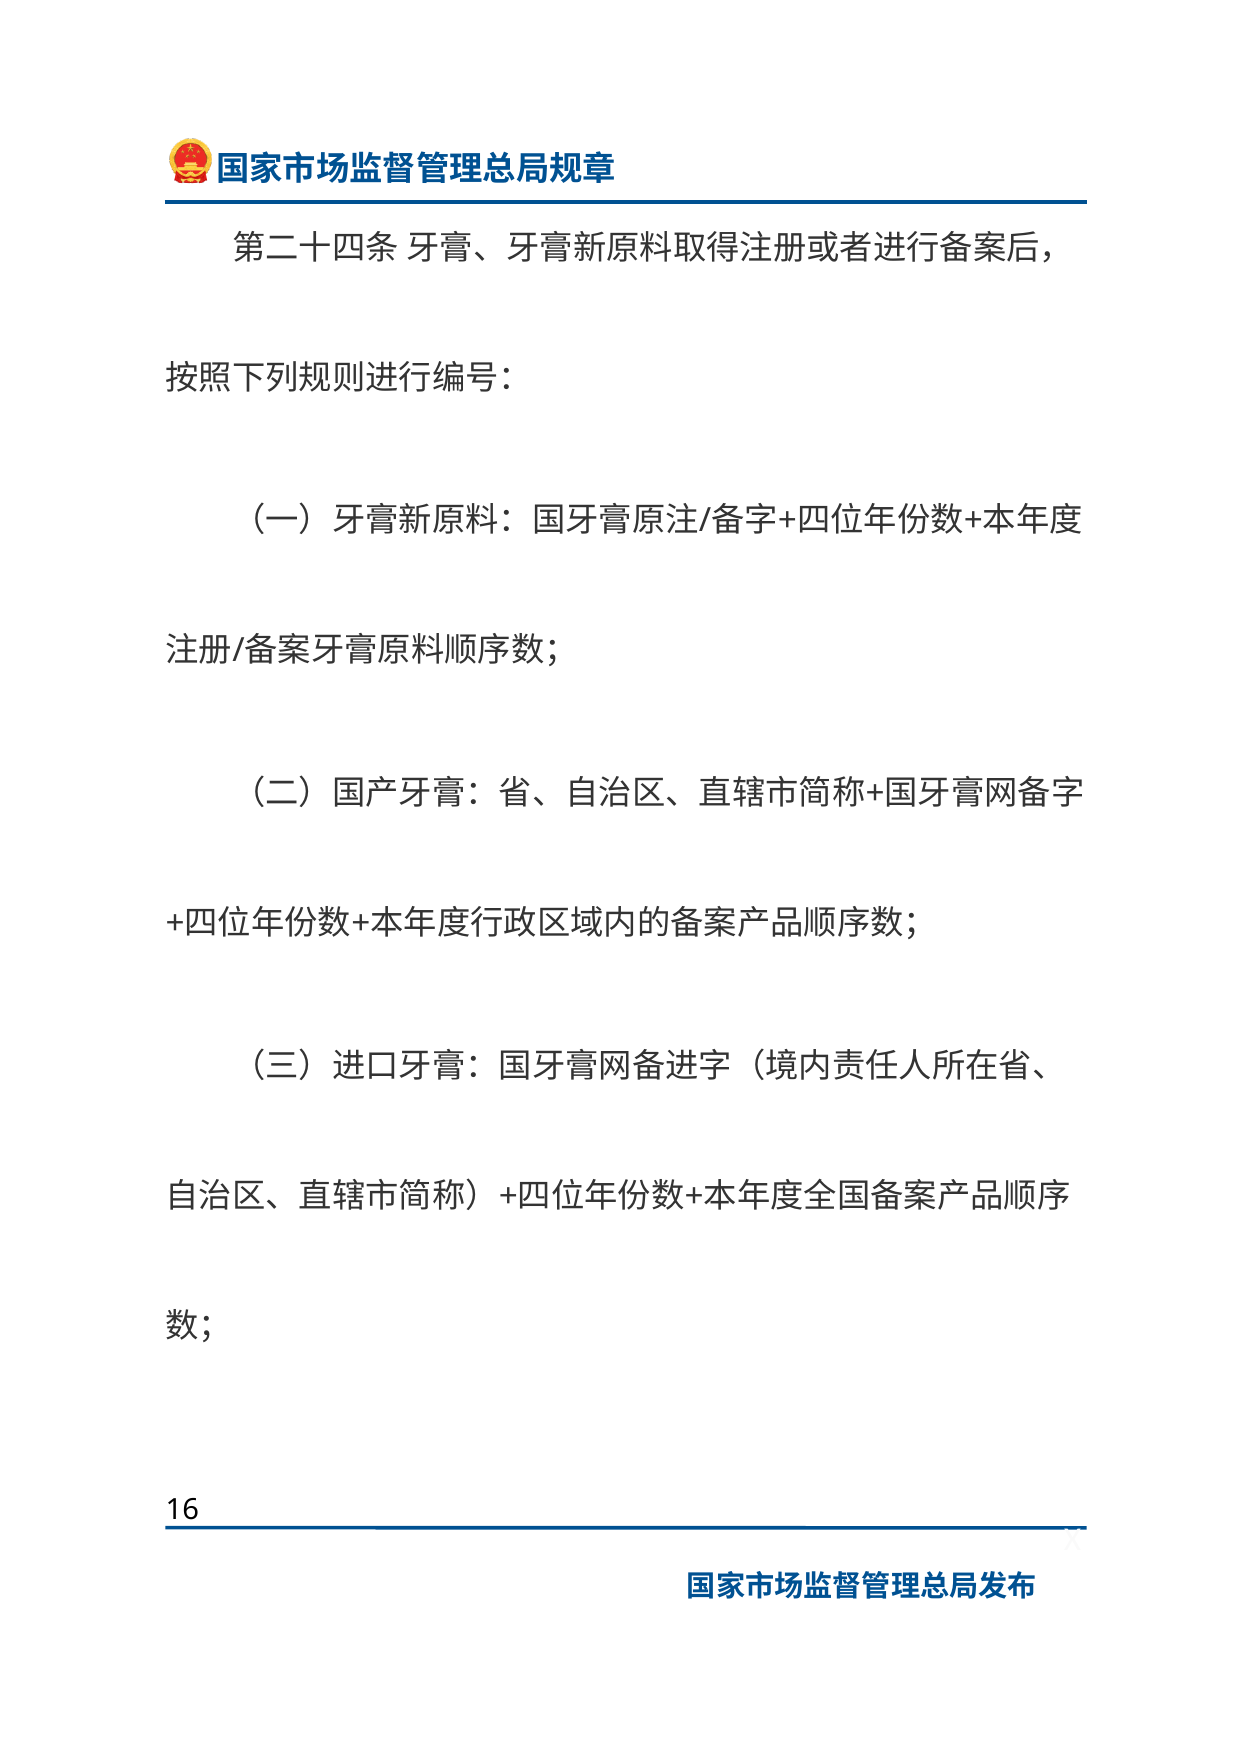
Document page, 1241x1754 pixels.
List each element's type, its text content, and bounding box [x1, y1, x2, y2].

text （一）牙膏新原料：国牙膏原注/备字+四位年份数+本年度注册/备案牙膏原料顺序数； [165, 485, 1087, 680]
text 第二十四条 牙膏、牙膏新原料取得注册或者进行备案后，按照下列规则进行编号： [165, 213, 1087, 408]
text （三）进口牙膏：国牙膏网备进字（境内责任人所在省、自治区、直辖市简称）+四位年份数+本年度全国备案产品顺序数； [165, 1030, 1087, 1355]
text （二）国产牙膏：省、自治区、直辖市简称+国牙膏网备字+四位年份数+本年度行政区域内的备案产品顺序数； [165, 758, 1087, 953]
picture [165, 136, 216, 187]
